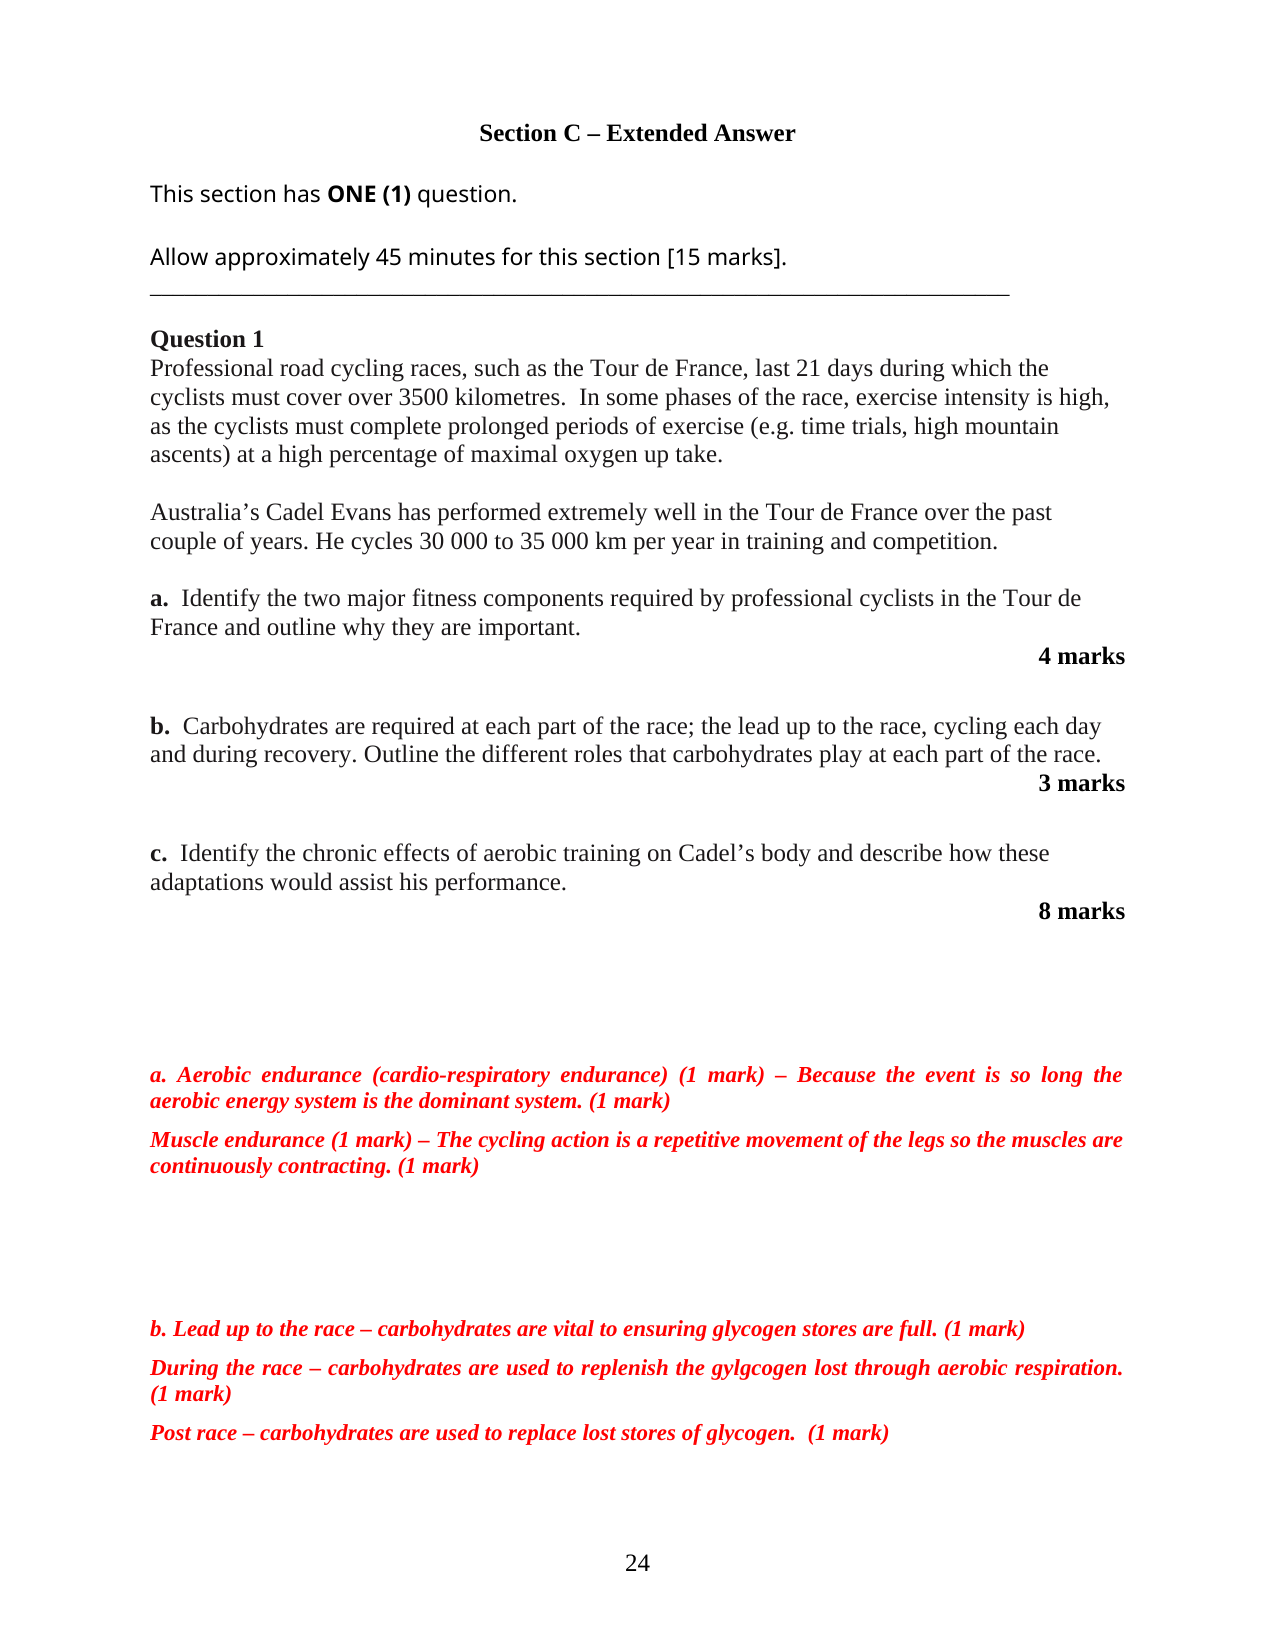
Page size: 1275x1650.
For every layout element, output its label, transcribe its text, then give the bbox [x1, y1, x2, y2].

text Section C – Extended Answer [150, 118, 1125, 147]
text This section has ONE (1) question. [150, 178, 1125, 209]
text Muscle endurance (1 mark) – The cycling action is a repetitive movement of the legs so the muscles are continuously contracting. (1 mark) [150, 1126, 1125, 1179]
text 8 marks [150, 896, 1125, 924]
text 4 marks [150, 641, 1125, 669]
text Allow approximately 45 minutes for this section [15 marks]. [150, 241, 1125, 272]
text b. Carbohydrates are required at each part of the race; the lead up to the race, cycling each day and during recovery. Outline the different roles that carbohydrates play at each part of the race. [150, 711, 1125, 768]
text a. Aerobic endurance (cardio-respiratory endurance) (1 mark) – Because the event is so long the aerobic energy system is the dominant system. (1 mark) [150, 1061, 1125, 1113]
text Post race – carbohydrates are used to replace lost stores of glycogen. (1 mark) [150, 1419, 1125, 1445]
text During the race – carbohydrates are used to replenish the gylgcogen lost through aerobic respiration. (1 mark) [150, 1354, 1125, 1407]
text 3 marks [150, 768, 1125, 797]
text c. Identify the chronic effects of aerobic training on Cadel’s body and describe how these adaptations would assist his performance. [150, 838, 1125, 896]
text ___________________________________________________________________________ [150, 272, 1125, 298]
text a. Identify the two major fitness components required by professional cyclists in the Tour de France and outline why they are important. [150, 583, 1125, 641]
text b. Lead up to the race – carbohydrates are vital to ensuring glycogen stores are full. (1 mark) [150, 1315, 1125, 1341]
text Australia’s Cadel Evans has performed extremely well in the Tour de France over the past couple of years. He cycles 30 000 to 35 000 km per year in training and competition. [150, 497, 1125, 554]
text Question 1 [150, 324, 1125, 353]
text Professional road cycling races, such as the Tour de France, last 21 days during which the cyclists must cover over 3500 kilometres. In some phases of the race, exercise intensity is high, as the cyclists must complete prolonged periods of exercise (e.g. time trials, high mountain ascents) at a high percentage of maximal oxygen up take. [150, 353, 1125, 468]
